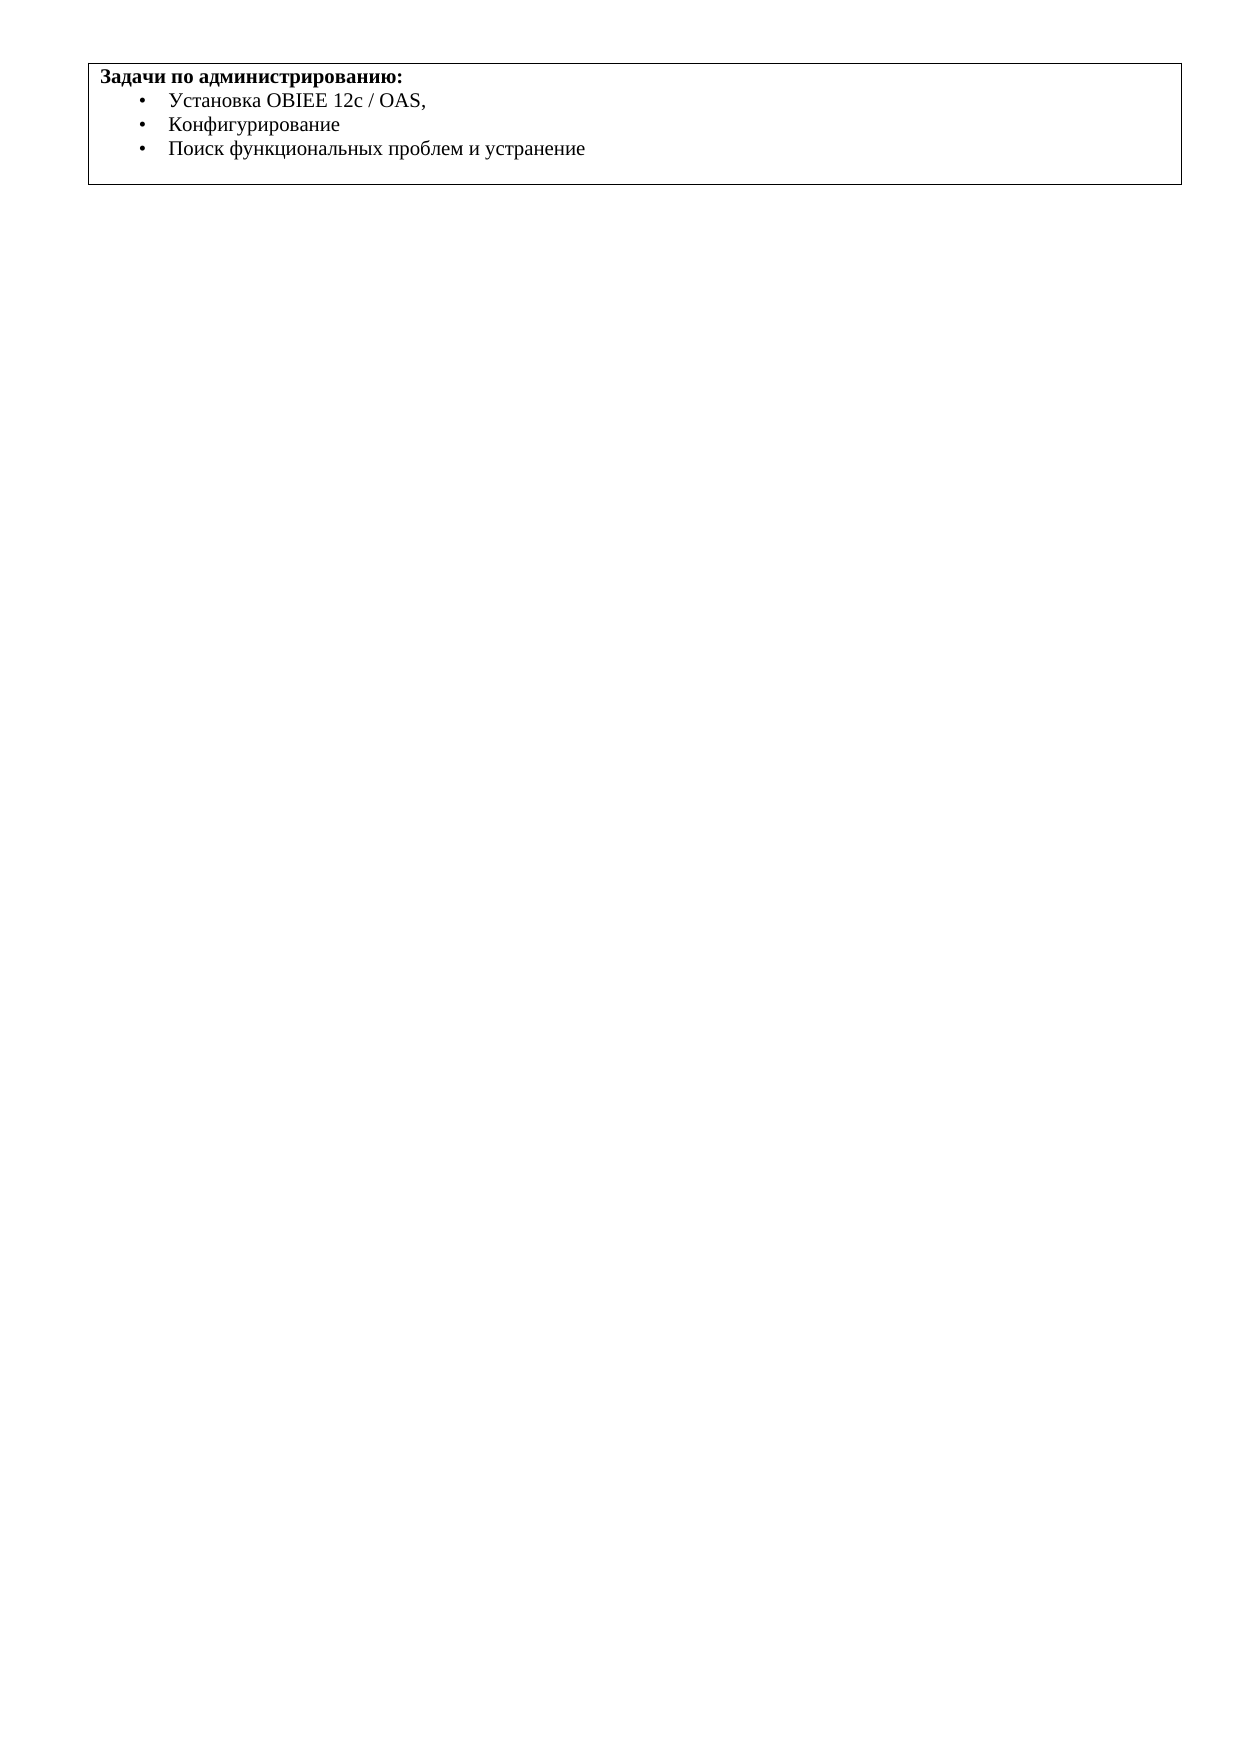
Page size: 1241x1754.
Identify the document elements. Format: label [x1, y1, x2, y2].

table_cell [89, 64, 1181, 184]
